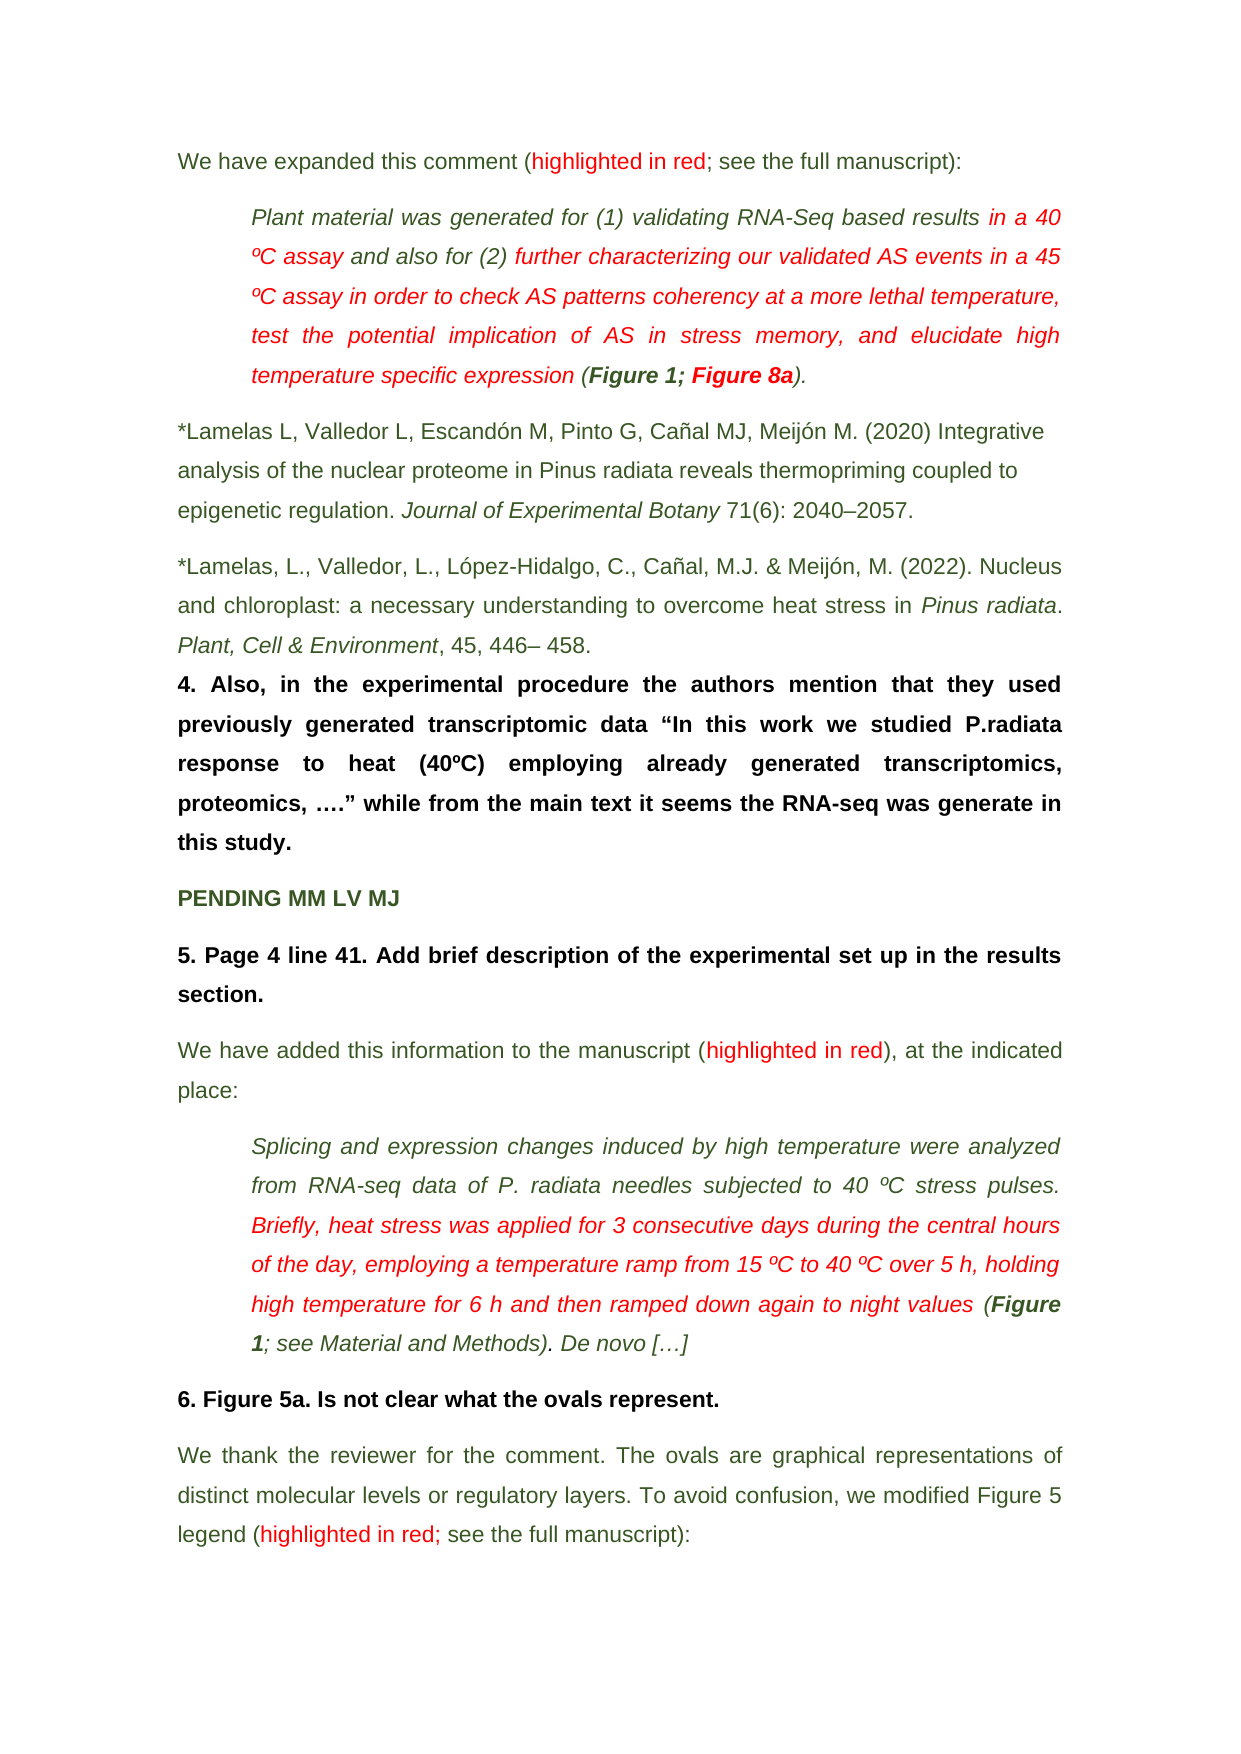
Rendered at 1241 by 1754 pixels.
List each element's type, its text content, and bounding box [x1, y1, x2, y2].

text 6. Figure 5a. Is not clear what the ovals represent. [177, 1386, 1063, 1413]
text 4. Also, in the experimental procedure the authors mention that they used previously generated transcriptomic data “In this work we studied P.radiata response to heat (40ºC) employing already generated transcriptomics, proteomics, ….” while from the main text it seems the RNA-seq was generate in this study. [177, 671, 1063, 856]
text *Lamelas L, Valledor L, Escandón M, Pinto G, Cañal MJ, Meijón M. (2020) Integrative analysis of the nuclear proteome in Pinus radiata reveals thermopriming coupled to epigenetic regulation. Journal of Experimental Botany 71(6): 2040–2057. [177, 418, 1063, 523]
text Plant material was generated for (1) validating RNA-Seq based results in a 40 ºC assay and also for (2) further characterizing our validated AS events in a 45 ºC assay in order to check AS patterns coherency at a more lethal temperature, test the potential implication of AS in stress memory, and elucidate high temperature specific expression (Figure 1; Figure 8a). [251, 204, 1063, 388]
text We have expanded this comment (highlighted in red; see the full manuscript): [177, 148, 1063, 174]
text 5. Page 4 line 41. Add brief description of the experimental set up in the results section. [177, 942, 1063, 1007]
text PENDING MM LV MJ [177, 885, 1063, 912]
text Splicing and expression changes induced by high temperature were analyzed from RNA-seq data of P. radiata needles subjected to 40 ºC stress pulses. Briefly, heat stress was applied for 3 consecutive days during the central hours of the day, employing a temperature ramp from 15 ºC to 40 ºC over 5 h, holding high temperature for 6 h and then ramped down again to night values (Figure 1; see Material and Methods). De novo […] [251, 1133, 1063, 1357]
text *Lamelas, L., Valledor, L., López-Hidalgo, C., Cañal, M.J. & Meijón, M. (2022). Nucleus and chloroplast: a necessary understanding to overcome heat stress in Pinus radiata. Plant, Cell & Environment, 45, 446– 458. [177, 553, 1063, 658]
text We have added this information to the manuscript (highlighted in red), at the indicated place: [177, 1037, 1063, 1103]
text We thank the reviewer for the comment. The ovals are graphical representations of distinct molecular levels or regulatory layers. To avoid confusion, we modified Figure 5 legend (highlighted in red; see the full manuscript): [177, 1442, 1063, 1548]
